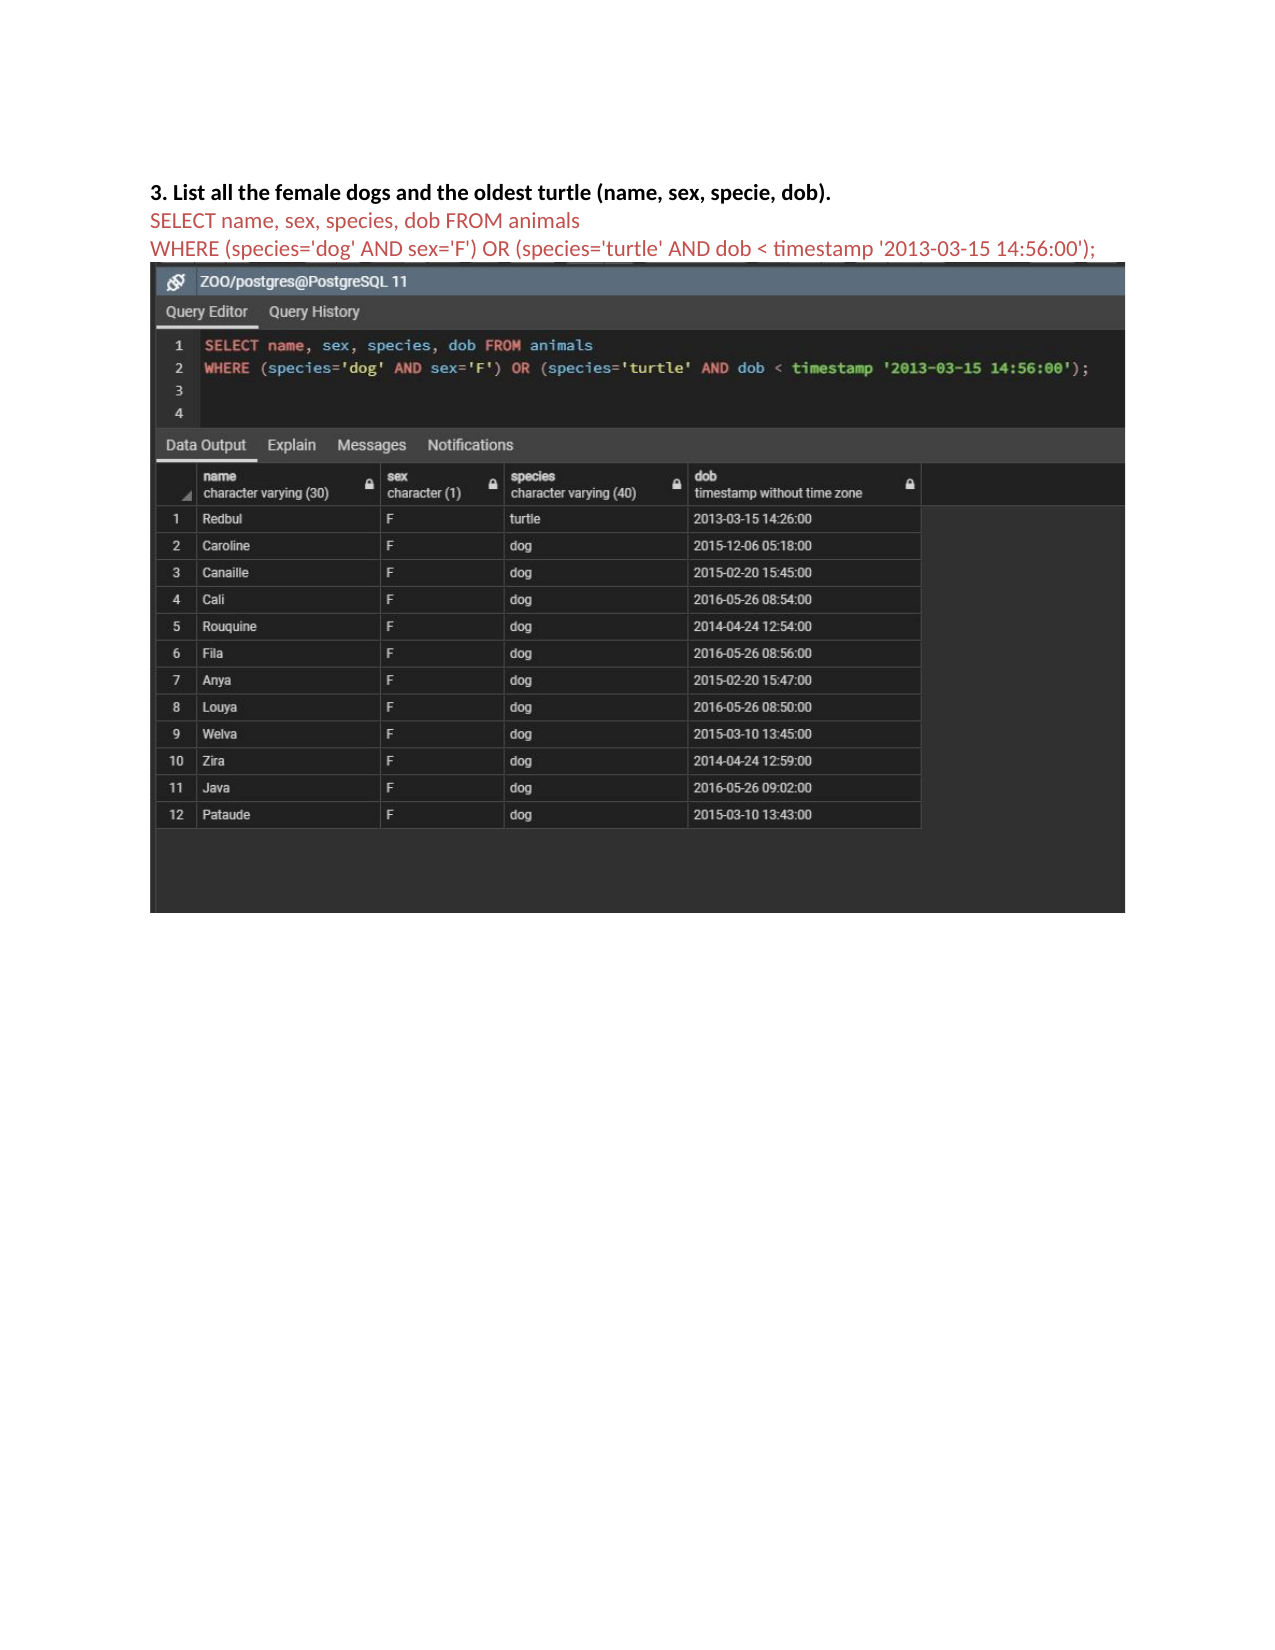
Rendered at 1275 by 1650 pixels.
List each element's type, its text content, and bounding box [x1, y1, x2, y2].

picture [150, 262, 1125, 913]
text 3. List all the female dogs and the oldest turtle (name, sex, specie, dob). [150, 178, 1125, 206]
text WHERE (species='dog' AND sex='F') OR (species='turtle' AND dob < timestamp '2013-03-15 14:56:00'); [150, 234, 1125, 262]
text SELECT name, sex, species, dob FROM animals [150, 206, 1125, 234]
